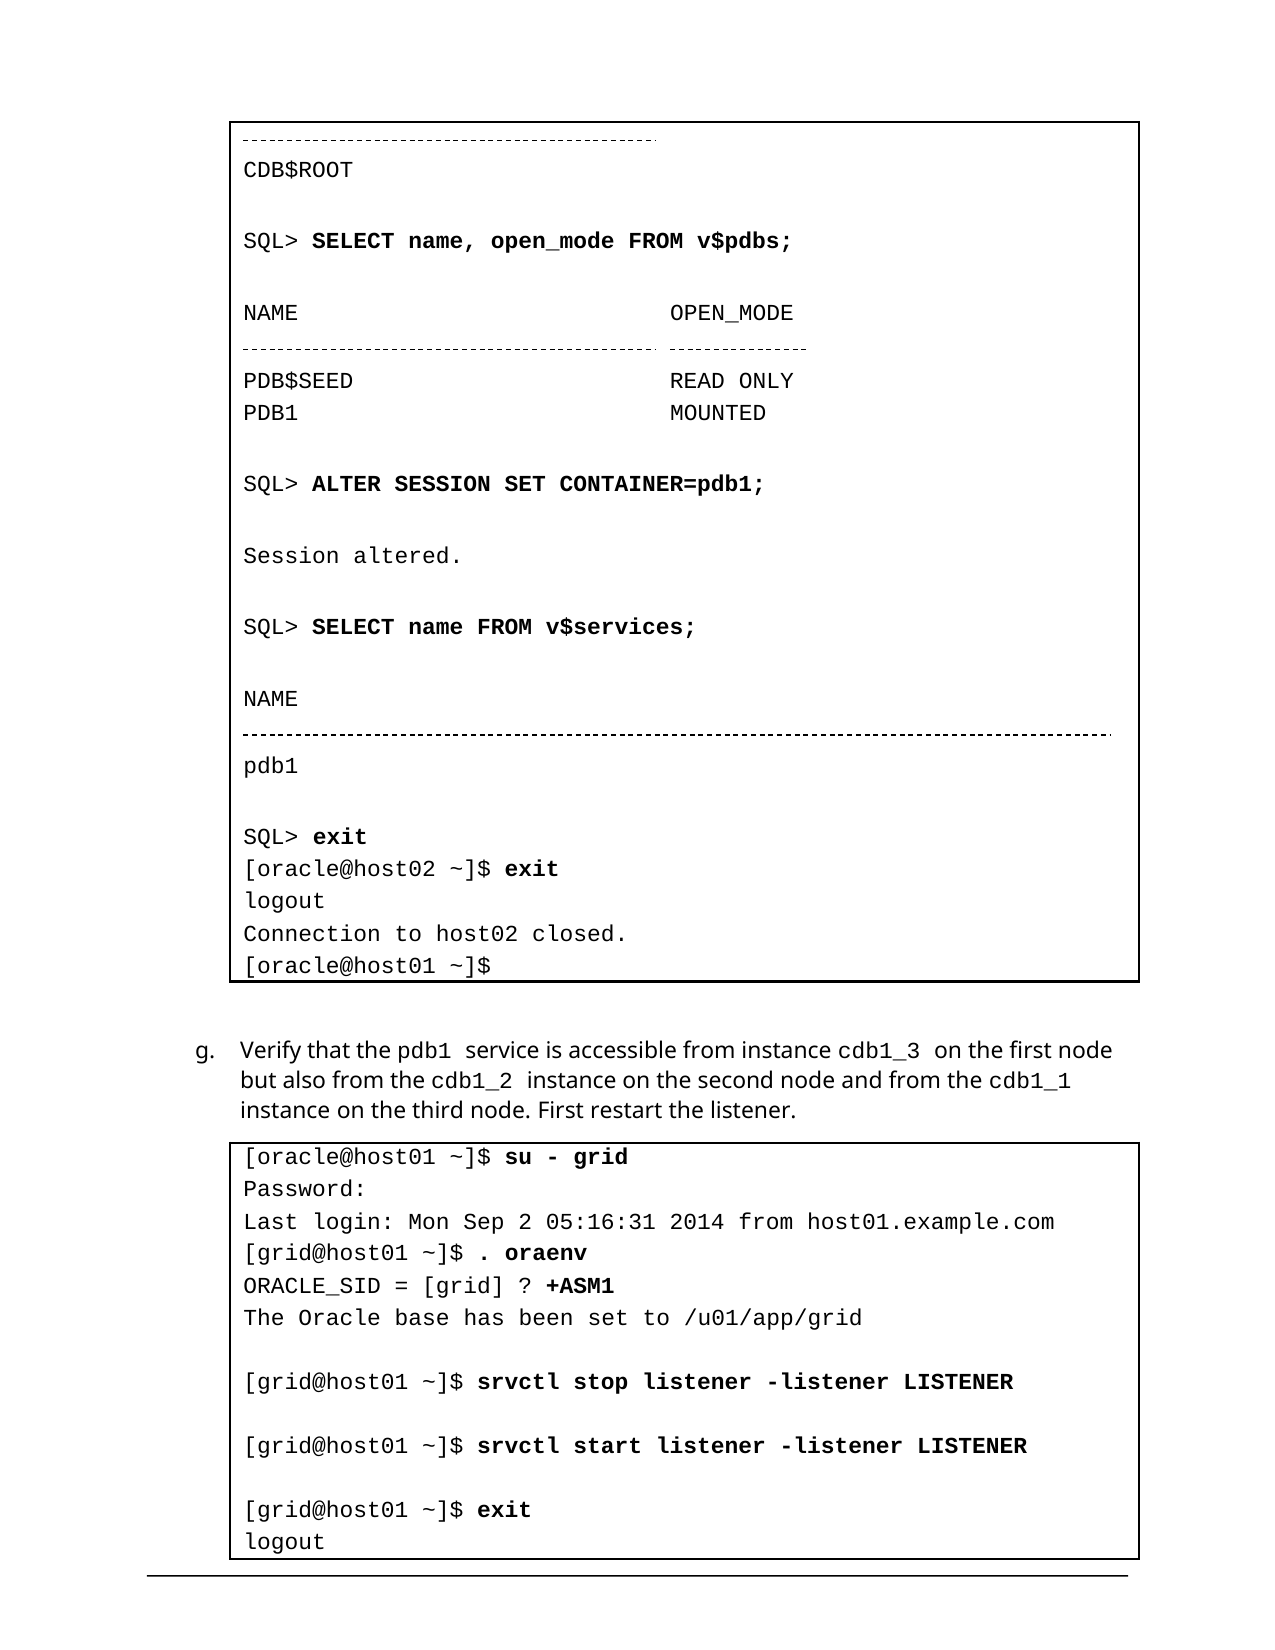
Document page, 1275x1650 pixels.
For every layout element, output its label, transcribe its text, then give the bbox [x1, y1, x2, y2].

list Verify that the pdb1 service is accessible from instance cdb1_3 on the first node but also from the cdb1_2 instance on the second node and from the cdb1_1 instance on the third node. First restart the listener. [195, 1034, 1116, 1126]
table_header [oracle@host01 ~]$ su - grid Password: Last login: Mon Sep 2 05:16:31 2014 from host01.example.com [grid@host01 ~]$ . oraenv ORACLE_SID = [grid] ? +ASM1 The Oracle base has been set to /u01/app/grid [grid@host01 ~]$ srvctl stop listener -listener LISTENER [grid@host01 ~]$ srvctl start listener -listener LISTENER [grid@host01 ~]$ exit logout [231, 1144, 1138, 1558]
table_header CDB$ROOT SQL> SELECT name, open_mode FROM v$pdbs; NAME OPEN_MODE PDB$SEED READ ONLY PDB1 MOUNTED SQL> ALTER SESSION SET CONTAINER=pdb1; Session altered. SQL> SELECT name FROM v$services; NAME pdb1 SQL> exit [oracle@host02 ~]$ exit logout Connection to host02 closed. [oracle@host01 ~]$ [231, 123, 1138, 980]
